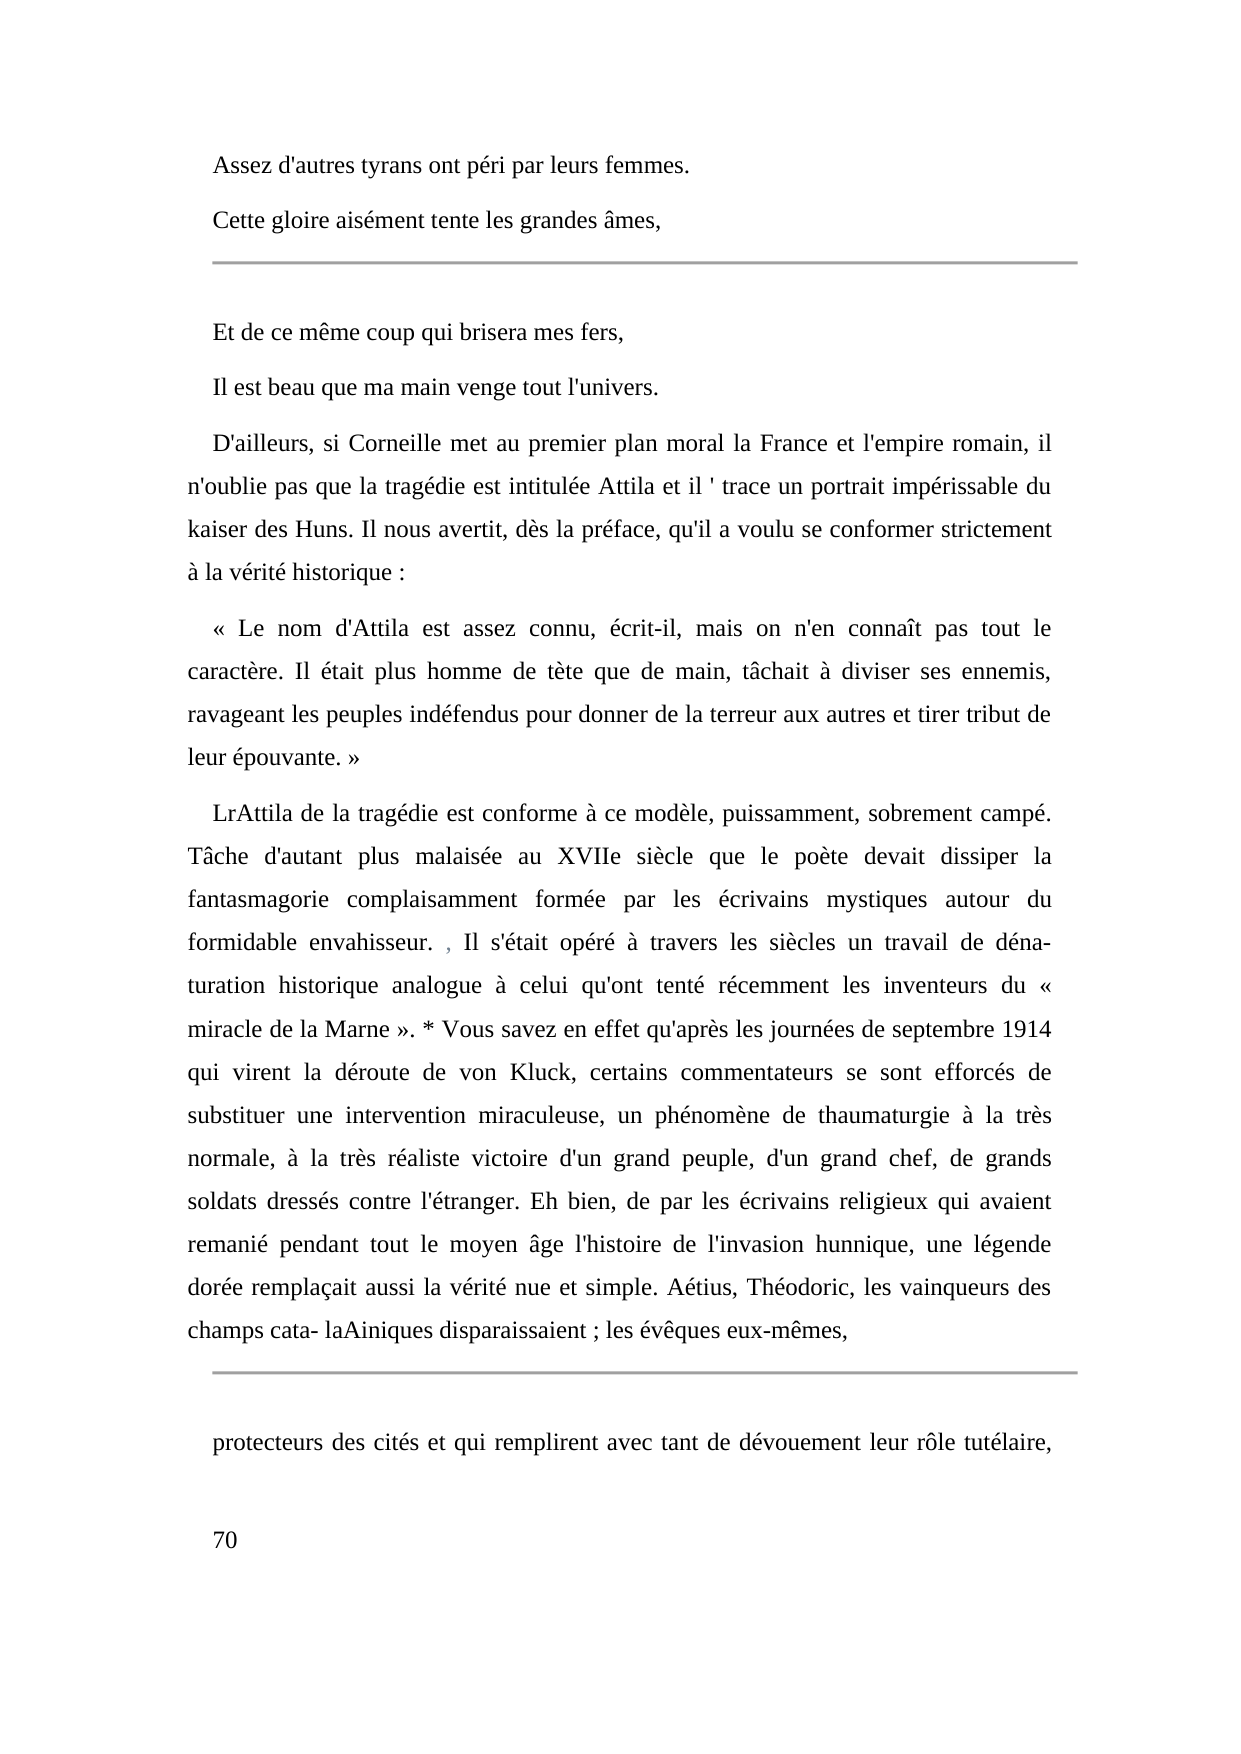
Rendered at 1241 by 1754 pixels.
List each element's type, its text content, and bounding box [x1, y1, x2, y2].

text D'ailleurs, si Corneille met au premier plan moral la France et l'empire romain, il n'oublie pas que la tragédie est intitulée Attila et il ' trace un portrait impérissable du kaiser des Huns. Il nous avertit, dès la préface, qu'il a voulu se conformer strictement à la vérité historique : [187, 428, 1053, 586]
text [187, 1427, 1053, 1456]
text Cette gloire aisément tente les grandes âmes, [187, 206, 1053, 234]
text Assez d'autres tyrans ont péri par leurs femmes. [187, 150, 1053, 179]
text « Le nom d'Attila est assez connu, écrit-il, mais on n'en connaît pas tout le caractère. Il était plus homme de tète que de main, tâchait à diviser ses ennemis, ravageant les peuples indéfendus pour donner de la terreur aux autres et tirer tribut de leur épouvante. » [187, 613, 1053, 771]
text LrAttila de la tragédie est conforme à ce modèle, puissamment, sobrement campé. Tâche d'autant plus malaisée au XVIIe siècle que le poète devait dissiper la fantasmagorie complaisamment formée par les écrivains mystiques autour du formidable envahisseur. , Il s'était opéré à travers les siècles un travail de déna- turation historique analogue à celui qu'ont tenté récemment les inventeurs du « miracle de la Marne ». * Vous savez en effet qu'après les journées de septembre 1914 qui virent la déroute de von Kluck, certains commentateurs se sont efforcés de substituer une intervention miraculeuse, un phénomène de thaumaturgie à la très normale, à la très réaliste victoire d'un grand peuple, d'un grand chef, de grands soldats dressés contre l'étranger. Eh bien, de par les écrivains religieux qui avaient remanié pendant tout le moyen âge l'histoire de l'invasion hunnique, une légende dorée remplaçait aussi la vérité nue et simple. Aétius, Théodoric, les vainqueurs des champs cata- laAiniques disparaissaient ; les évêques eux-mêmes, [187, 798, 1053, 1344]
text Et de ce même coup qui brisera mes fers, [187, 317, 1053, 346]
text Il est beau que ma main venge tout l'univers. [187, 372, 1053, 401]
